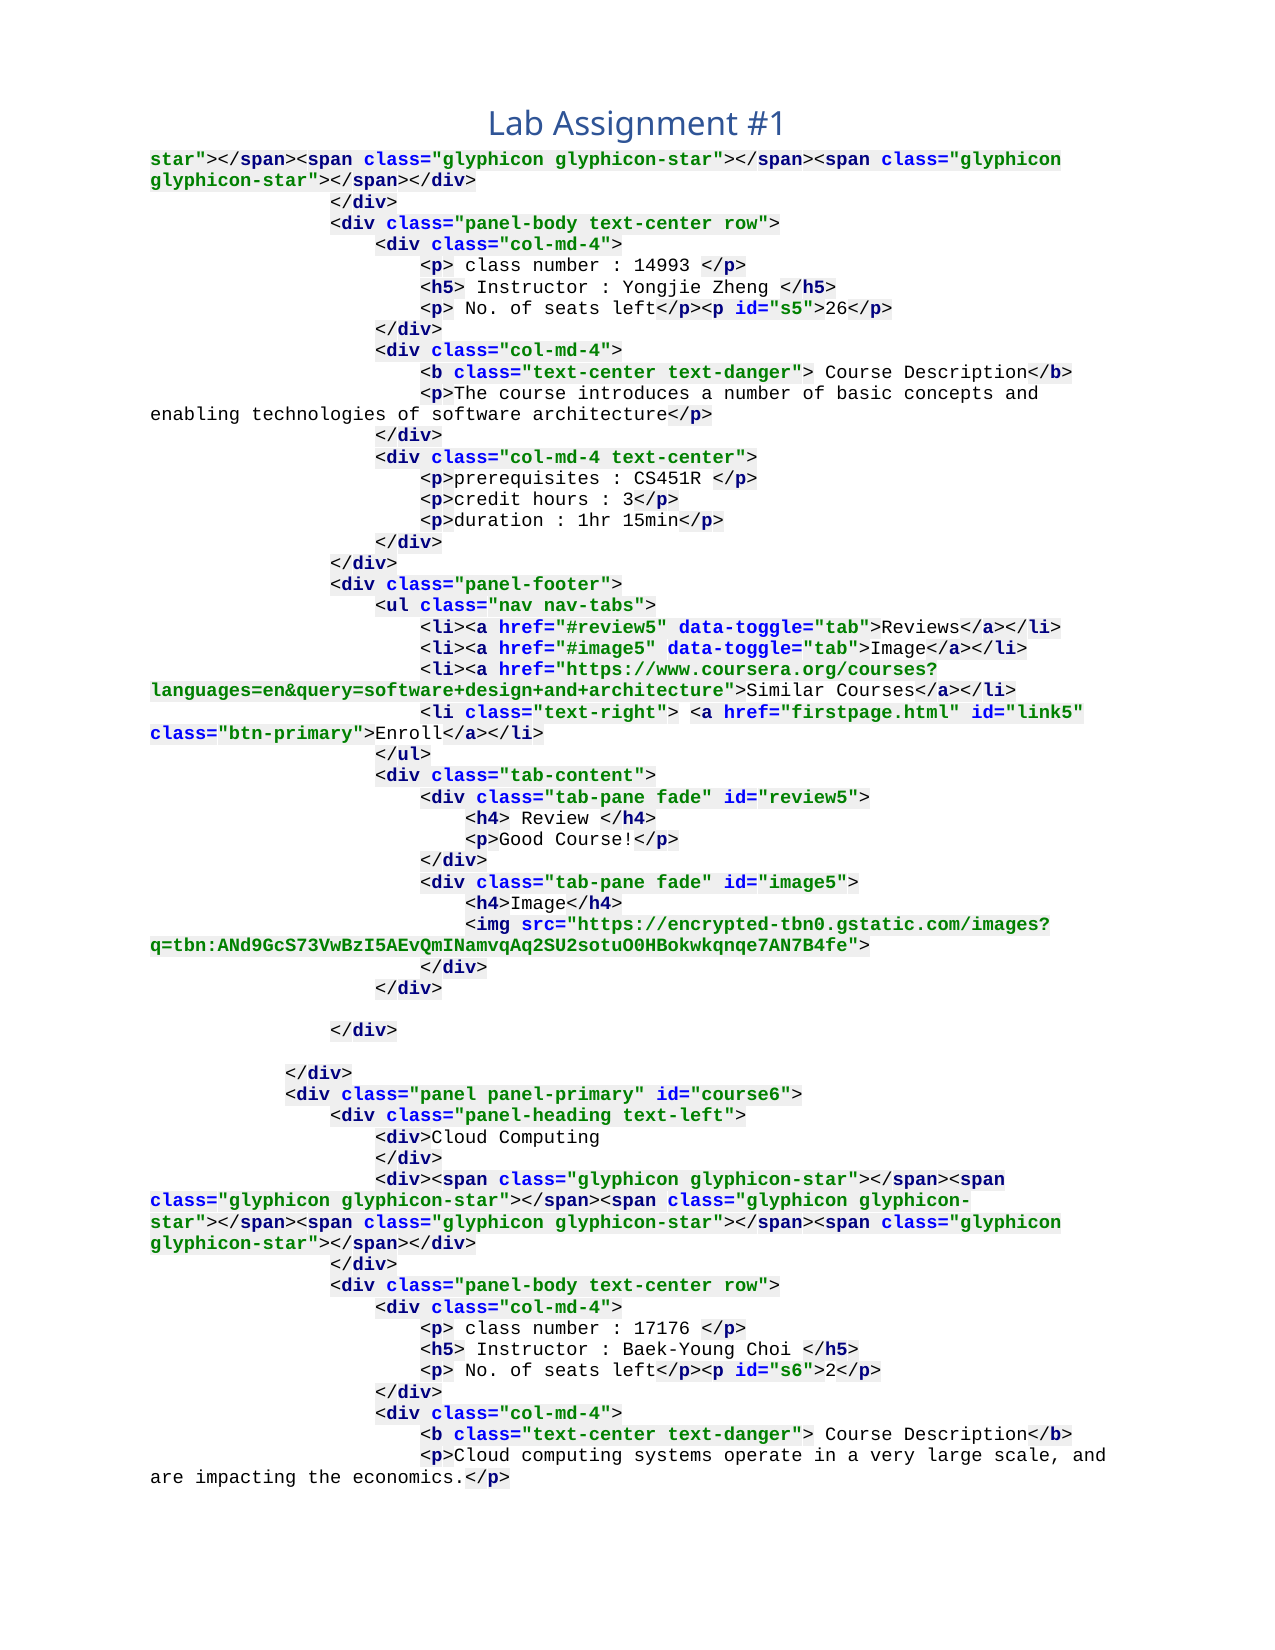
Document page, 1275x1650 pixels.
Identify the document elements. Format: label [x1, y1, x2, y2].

text [150, 150, 1125, 1489]
